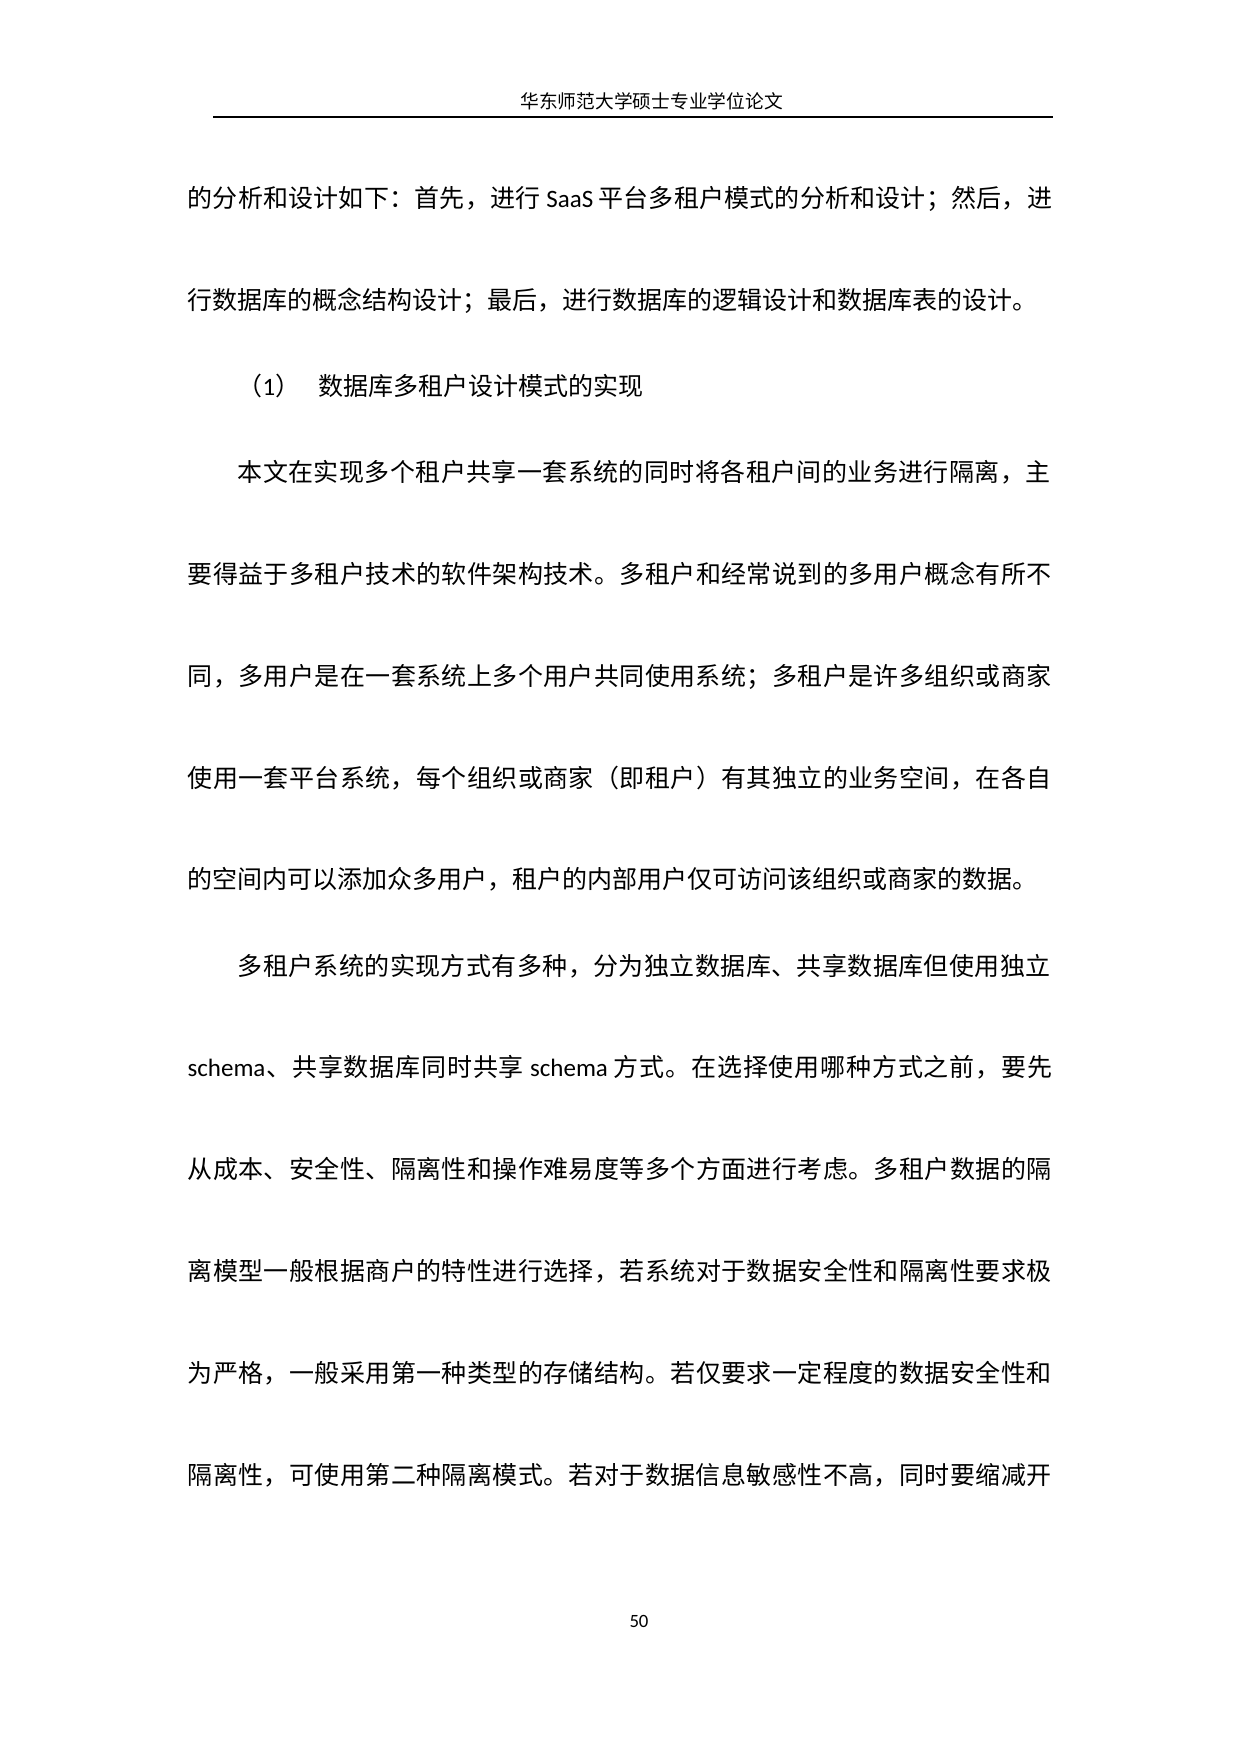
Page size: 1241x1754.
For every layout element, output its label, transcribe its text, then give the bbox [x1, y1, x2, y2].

text 本文在实现多个租户共享一套系统的同时将各租户间的业务进行隔离，主要得益于多租户技术的软件架构技术。多租户和经常说到的多用户概念有所不同，多用户是在一套系统上多个用户共同使用系统；多租户是许多组织或商家使用一套平台系统，每个组织或商家（即租户）有其独立的业务空间，在各自的空间内可以添加众多用户，租户的内部用户仅可访问该组织或商家的数据。 [187, 437, 1053, 912]
list 数据库多租户设计模式的实现 [237, 351, 1053, 418]
text 数据库设是软件开发的基础，与平台开发的好坏息息相关。该平台数据库的分析和设计如下：首先，进行SaaS平台多租户模式的分析和设计；然后，进行数据库的概念结构设计；最后，进行数据库的逻辑设计和数据库表的设计。 [187, 163, 1053, 332]
